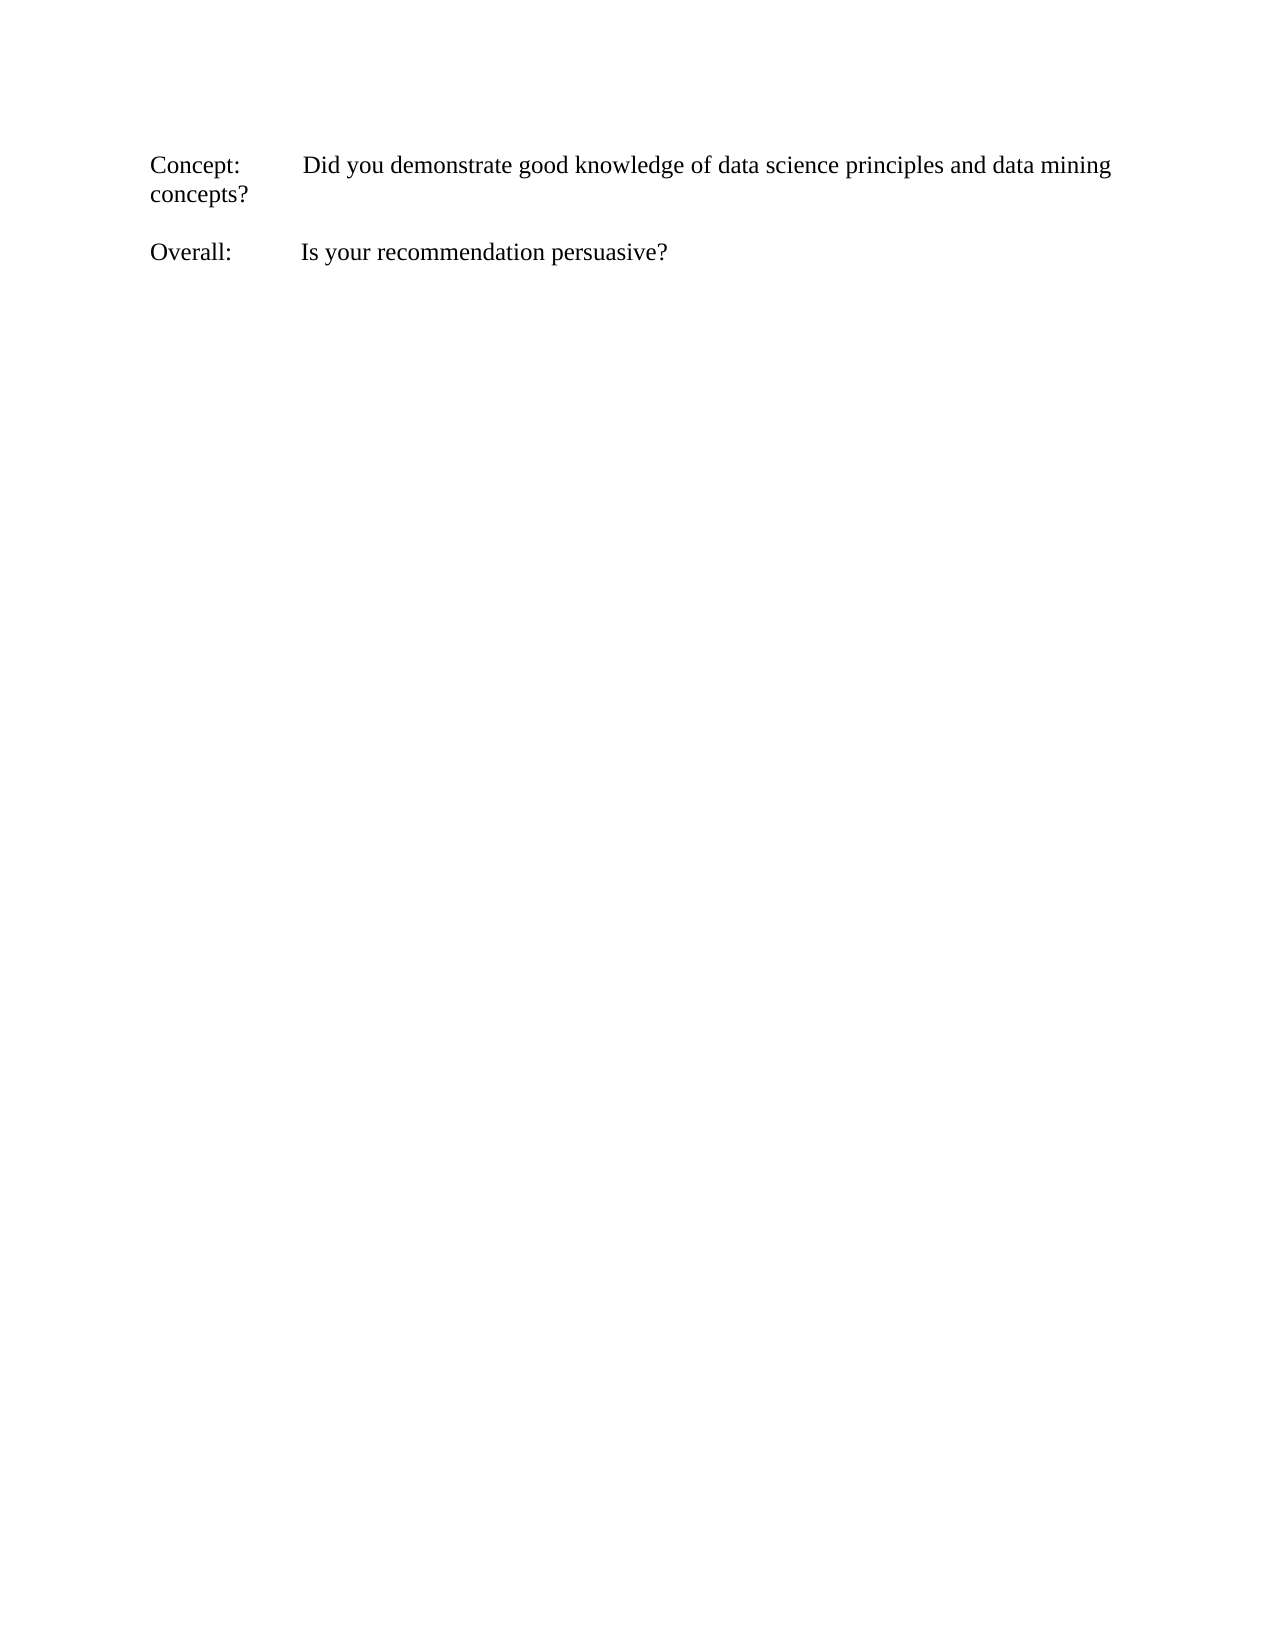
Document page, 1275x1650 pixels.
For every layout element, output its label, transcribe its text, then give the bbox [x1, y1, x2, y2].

text Concept: Did you demonstrate good knowledge of data science principles and data mining concepts? [150, 150, 1125, 207]
text Overall: Is your recommendation persuasive? [150, 237, 1125, 265]
